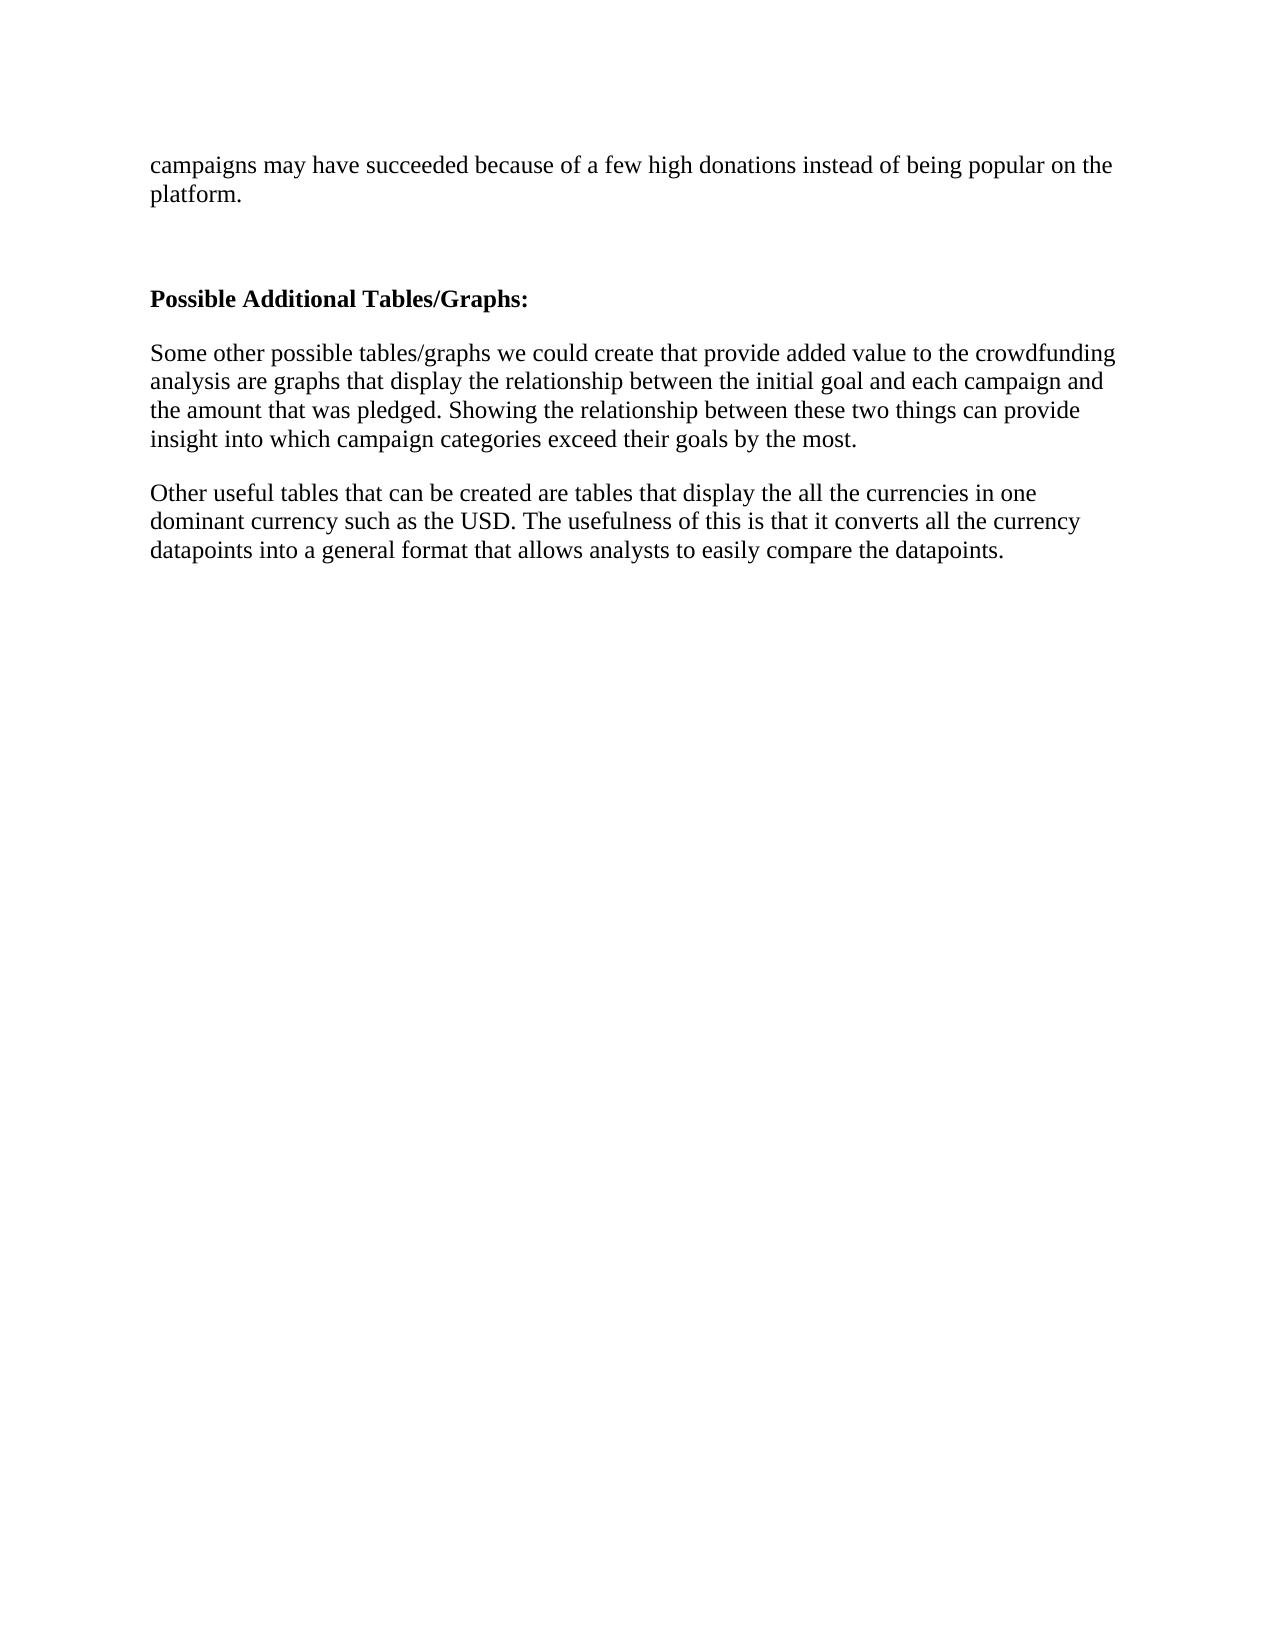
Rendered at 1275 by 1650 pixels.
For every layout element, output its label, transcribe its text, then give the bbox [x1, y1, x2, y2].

text Some other possible tables/graphs we could create that provide added value to the crowdfunding analysis are graphs that display the relationship between the initial goal and each campaign and the amount that was pledged. Showing the relationship between these two things can provide insight into which campaign categories exceed their goals by the most. [150, 338, 1125, 453]
text Possible Additional Tables/Graphs: [150, 284, 1125, 313]
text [150, 150, 1125, 207]
text Other useful tables that can be created are tables that display the all the currencies in one dominant currency such as the USD. The usefulness of this is that it converts all the currency datapoints into a general format that allows analysts to easily compare the datapoints. [150, 478, 1125, 564]
